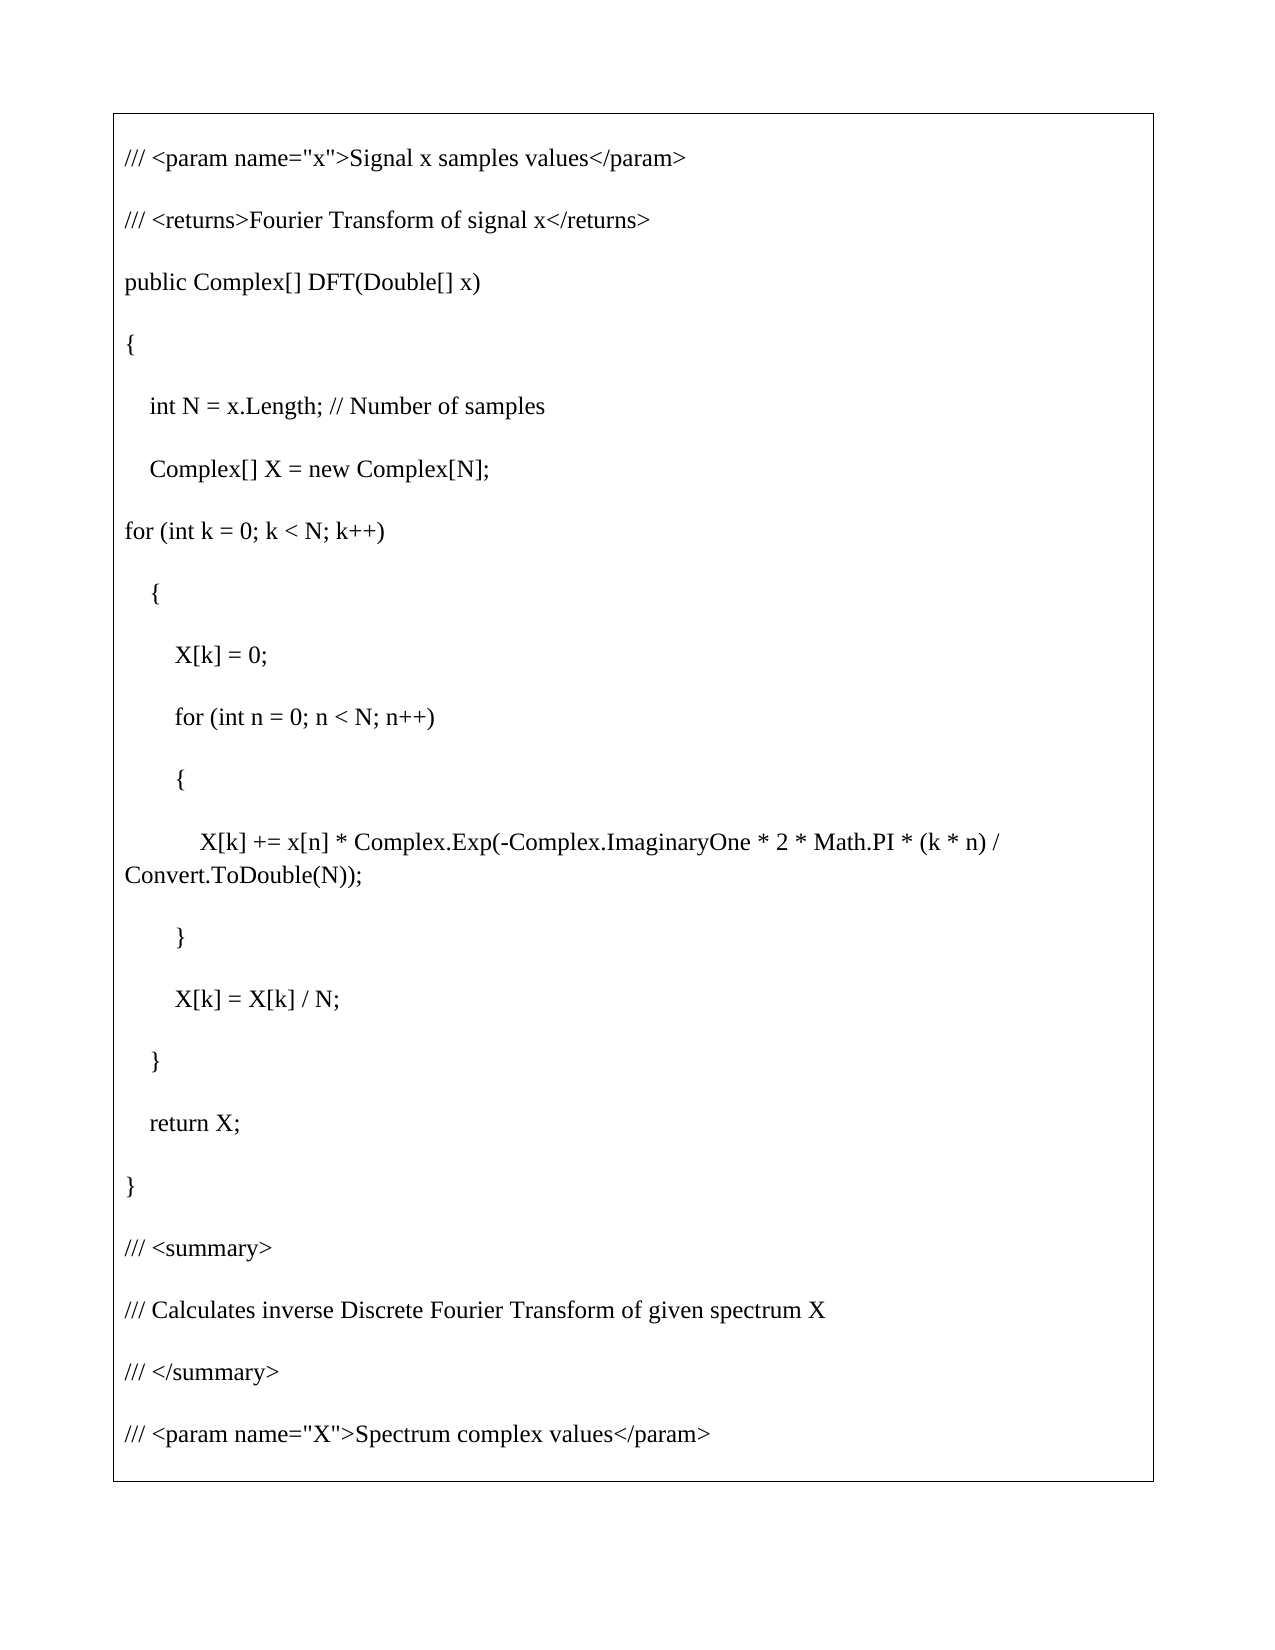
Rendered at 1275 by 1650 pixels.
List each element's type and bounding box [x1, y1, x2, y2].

table_cell [114, 114, 1153, 1481]
